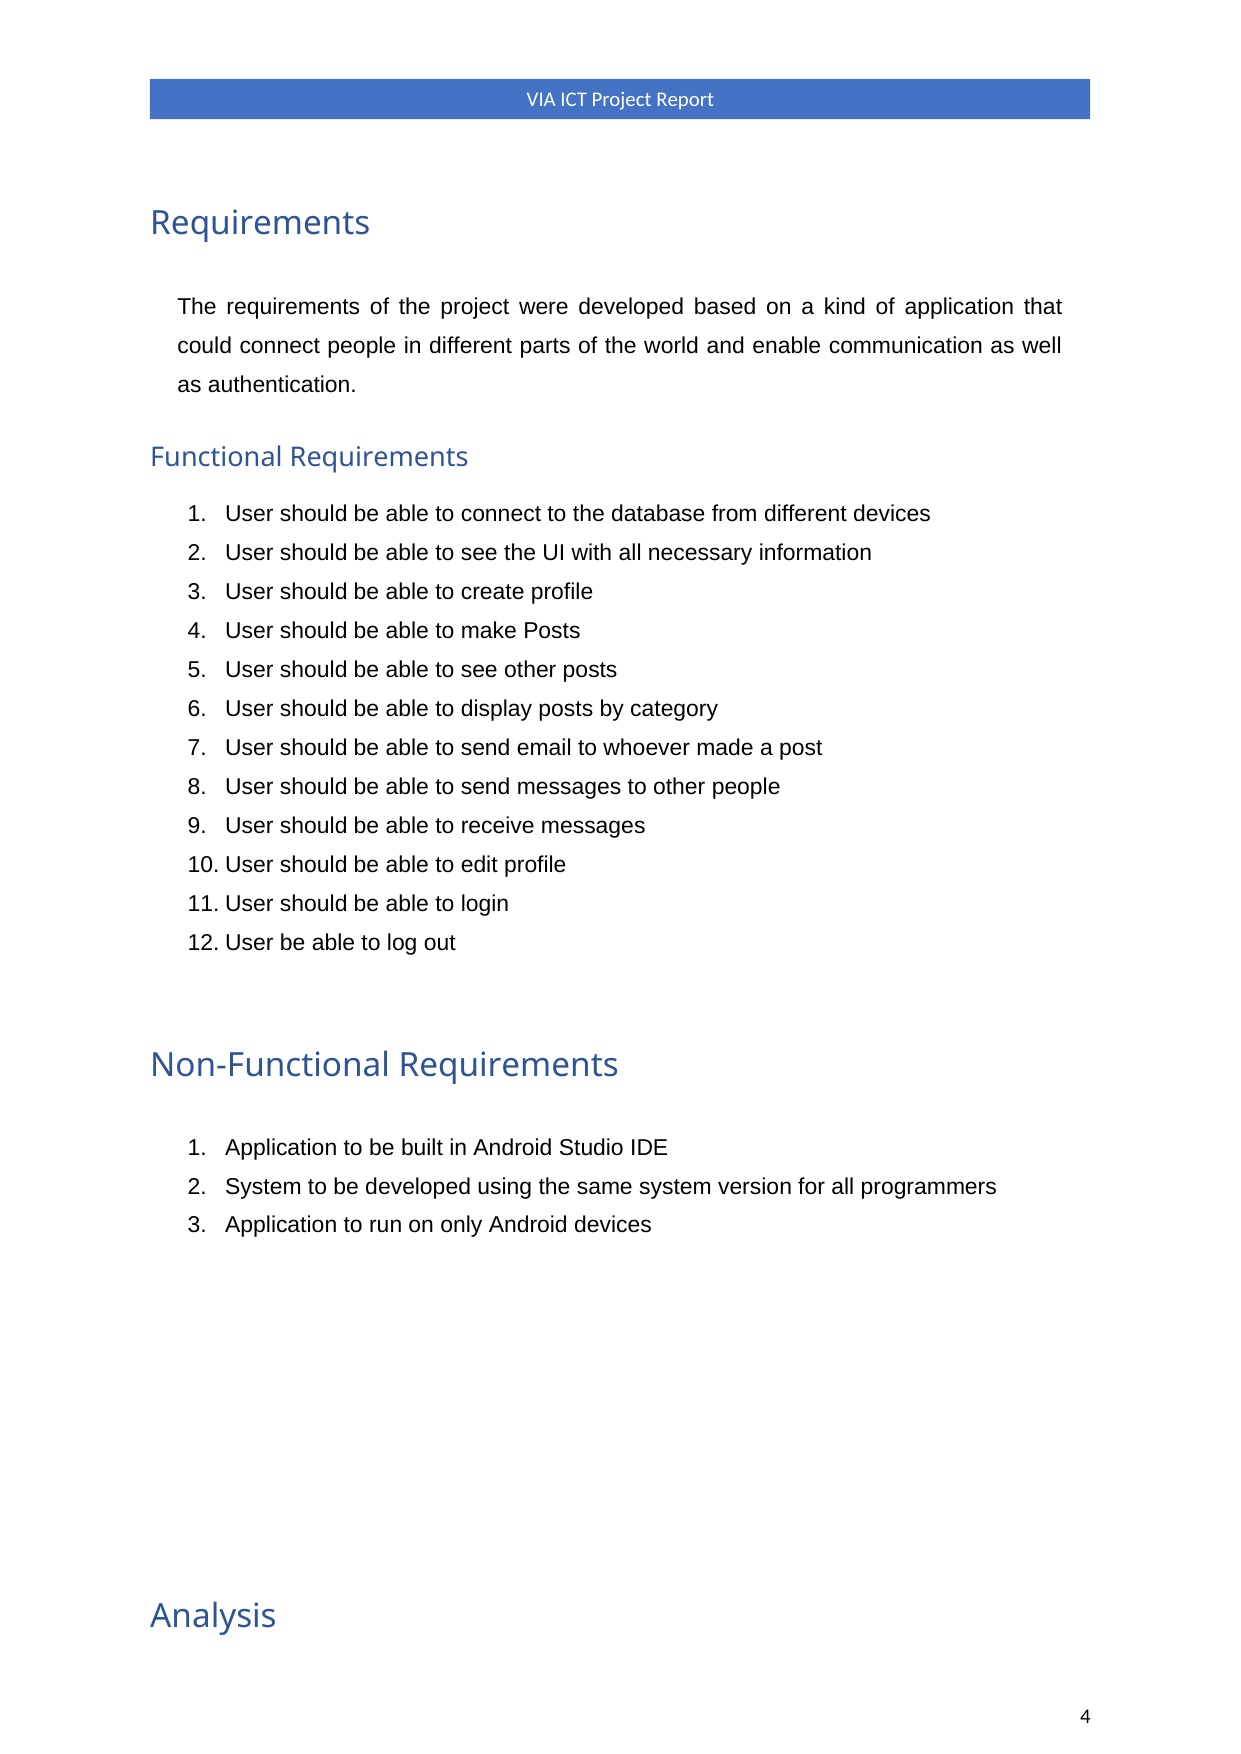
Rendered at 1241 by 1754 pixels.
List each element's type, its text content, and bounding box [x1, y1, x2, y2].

list User should be able to display posts by category [187, 695, 1063, 721]
list User should be able to edit profile [187, 851, 1063, 877]
list System to be developed using the same system version for all programmers [187, 1173, 1063, 1199]
list User should be able to send messages to other people [187, 773, 1063, 799]
subtitle Functional Requirements [150, 438, 1090, 474]
list User should be able to send email to whoever made a post [187, 734, 1063, 760]
list Application to run on only Android devices [187, 1211, 1063, 1238]
list User be able to log out [187, 928, 1063, 955]
list User should be able to connect to the database from different devices [187, 500, 1063, 526]
subtitle Requirements [150, 199, 1090, 244]
subtitle Non-Functional Requirements [150, 1041, 1090, 1086]
list User should be able to create profile [187, 578, 1063, 604]
list User should be able to receive messages [187, 812, 1063, 838]
list User should be able to login [187, 889, 1063, 916]
list Application to be built in Android Studio IDE [187, 1134, 1063, 1161]
list User should be able to see other posts [187, 656, 1063, 682]
list User should be able to make Posts [187, 617, 1063, 643]
text The requirements of the project were developed based on a kind of application that could connect people in different parts of the world and enable communication as well as authentication. [177, 293, 1063, 397]
list User should be able to see the UI with all necessary information [187, 539, 1063, 565]
subtitle Analysis [150, 1591, 1090, 1637]
